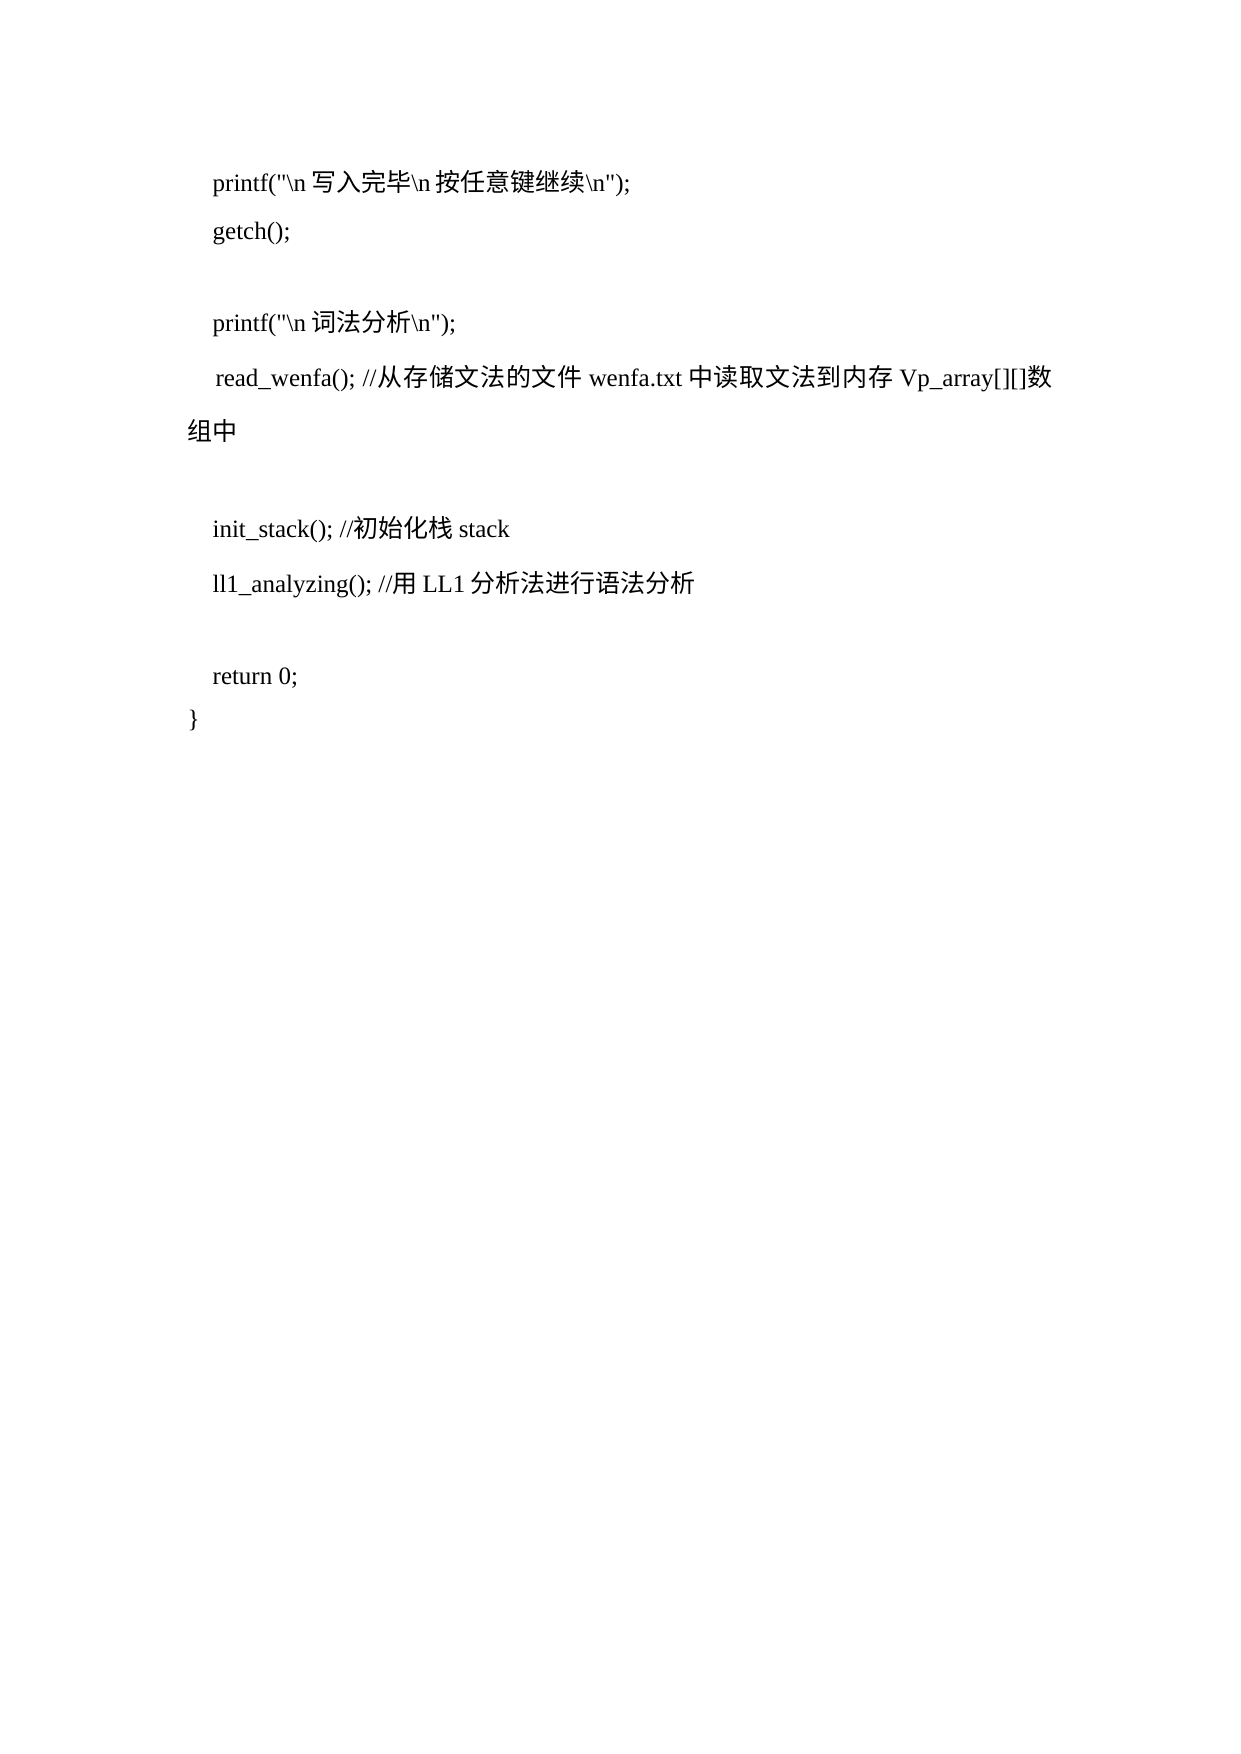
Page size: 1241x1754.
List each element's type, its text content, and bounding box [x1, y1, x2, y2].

text printf("\n写入完毕\n按任意键继续\n"); [187, 162, 1053, 198]
text printf("\n词法分析\n"); [187, 303, 1053, 339]
text read_wenfa(); //从存储文法的文件wenfa.txt中读取文法到内存Vp_array[][]数组中 [187, 357, 1053, 448]
text return 0; [187, 661, 1053, 689]
text getch(); [187, 216, 1053, 245]
text init_stack(); //初始化栈stack [187, 509, 1053, 545]
text } [187, 704, 1053, 733]
text ll1_analyzing(); //用LL1分析法进行语法分析 [187, 563, 1053, 599]
